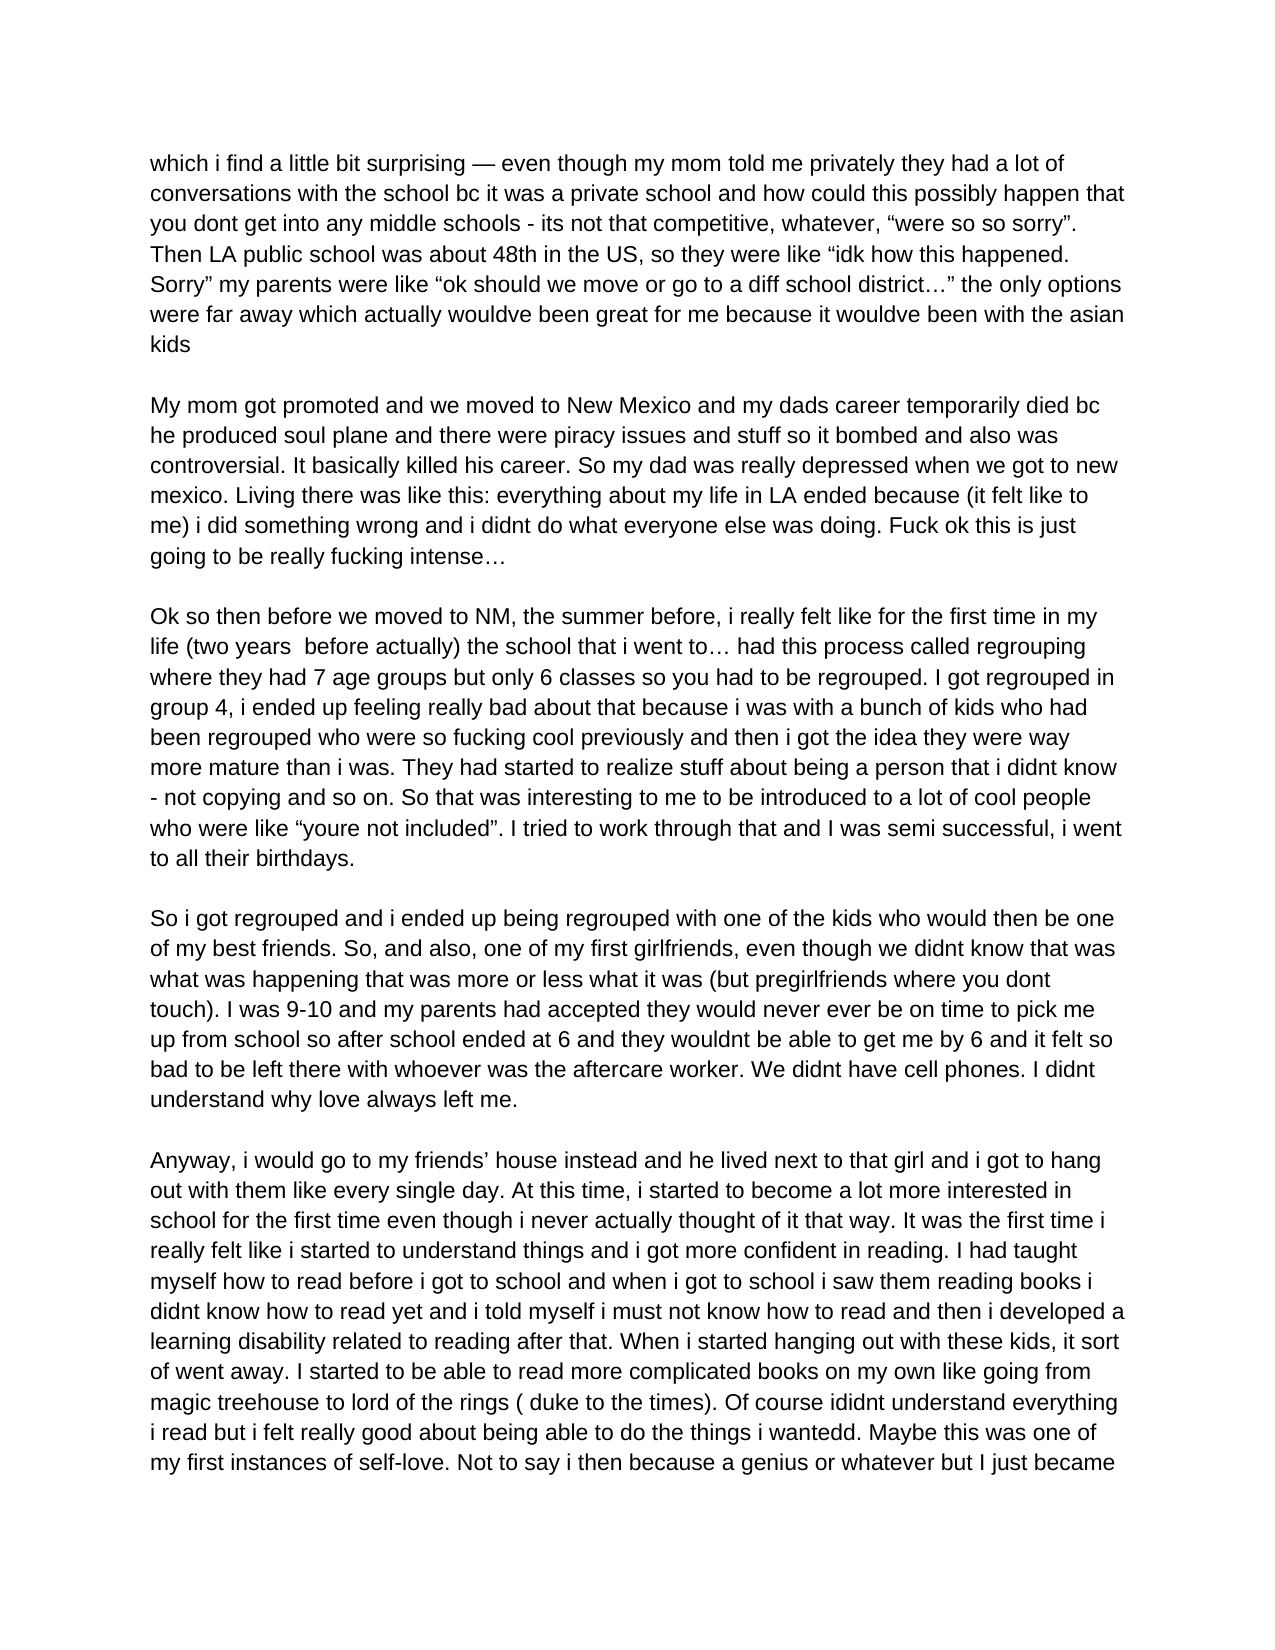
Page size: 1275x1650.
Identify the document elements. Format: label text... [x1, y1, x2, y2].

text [150, 150, 1125, 358]
text So i got regrouped and i ended up being regrouped with one of the kids who would then be one of my best friends. So, and also, one of my first girlfriends, even though we didnt know that was what was happening that was more or less what it was (but pregirlfriends where you dont touch). I was 9-10 and my parents had accepted they would never ever be on time to pick me up from school so after school ended at 6 and they wouldnt be able to get me by 6 and it felt so bad to be left there with whoever was the aftercare worker. We didnt have cell phones. I didnt understand why love always left me. [150, 905, 1125, 1113]
text Ok so then before we moved to NM, the summer before, i really felt like for the first time in my life (two years before actually) the school that i went to… had this process called regrouping where they had 7 age groups but only 6 classes so you had to be regrouped. I got regrouped in group 4, i ended up feeling really bad about that because i was with a bunch of kids who had been regrouped who were so fucking cool previously and then i got the idea they were way more mature than i was. They had started to realize stuff about being a person that i didnt know - not copying and so on. So that was interesting to me to be introduced to a lot of cool people who were like “youre not included”. I tried to work through that and I was semi successful, i went to all their birthdays. [150, 603, 1125, 871]
text My mom got promoted and we moved to New Mexico and my dads career temporarily died bc he produced soul plane and there were piracy issues and stuff so it bombed and also was controversial. It basically killed his career. So my dad was really depressed when we got to new mexico. Living there was like this: everything about my life in LA ended because (it felt like to me) i did something wrong and i didnt do what everyone else was doing. Fuck ok this is just going to be really fucking intense… [150, 392, 1125, 569]
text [150, 1147, 1125, 1475]
